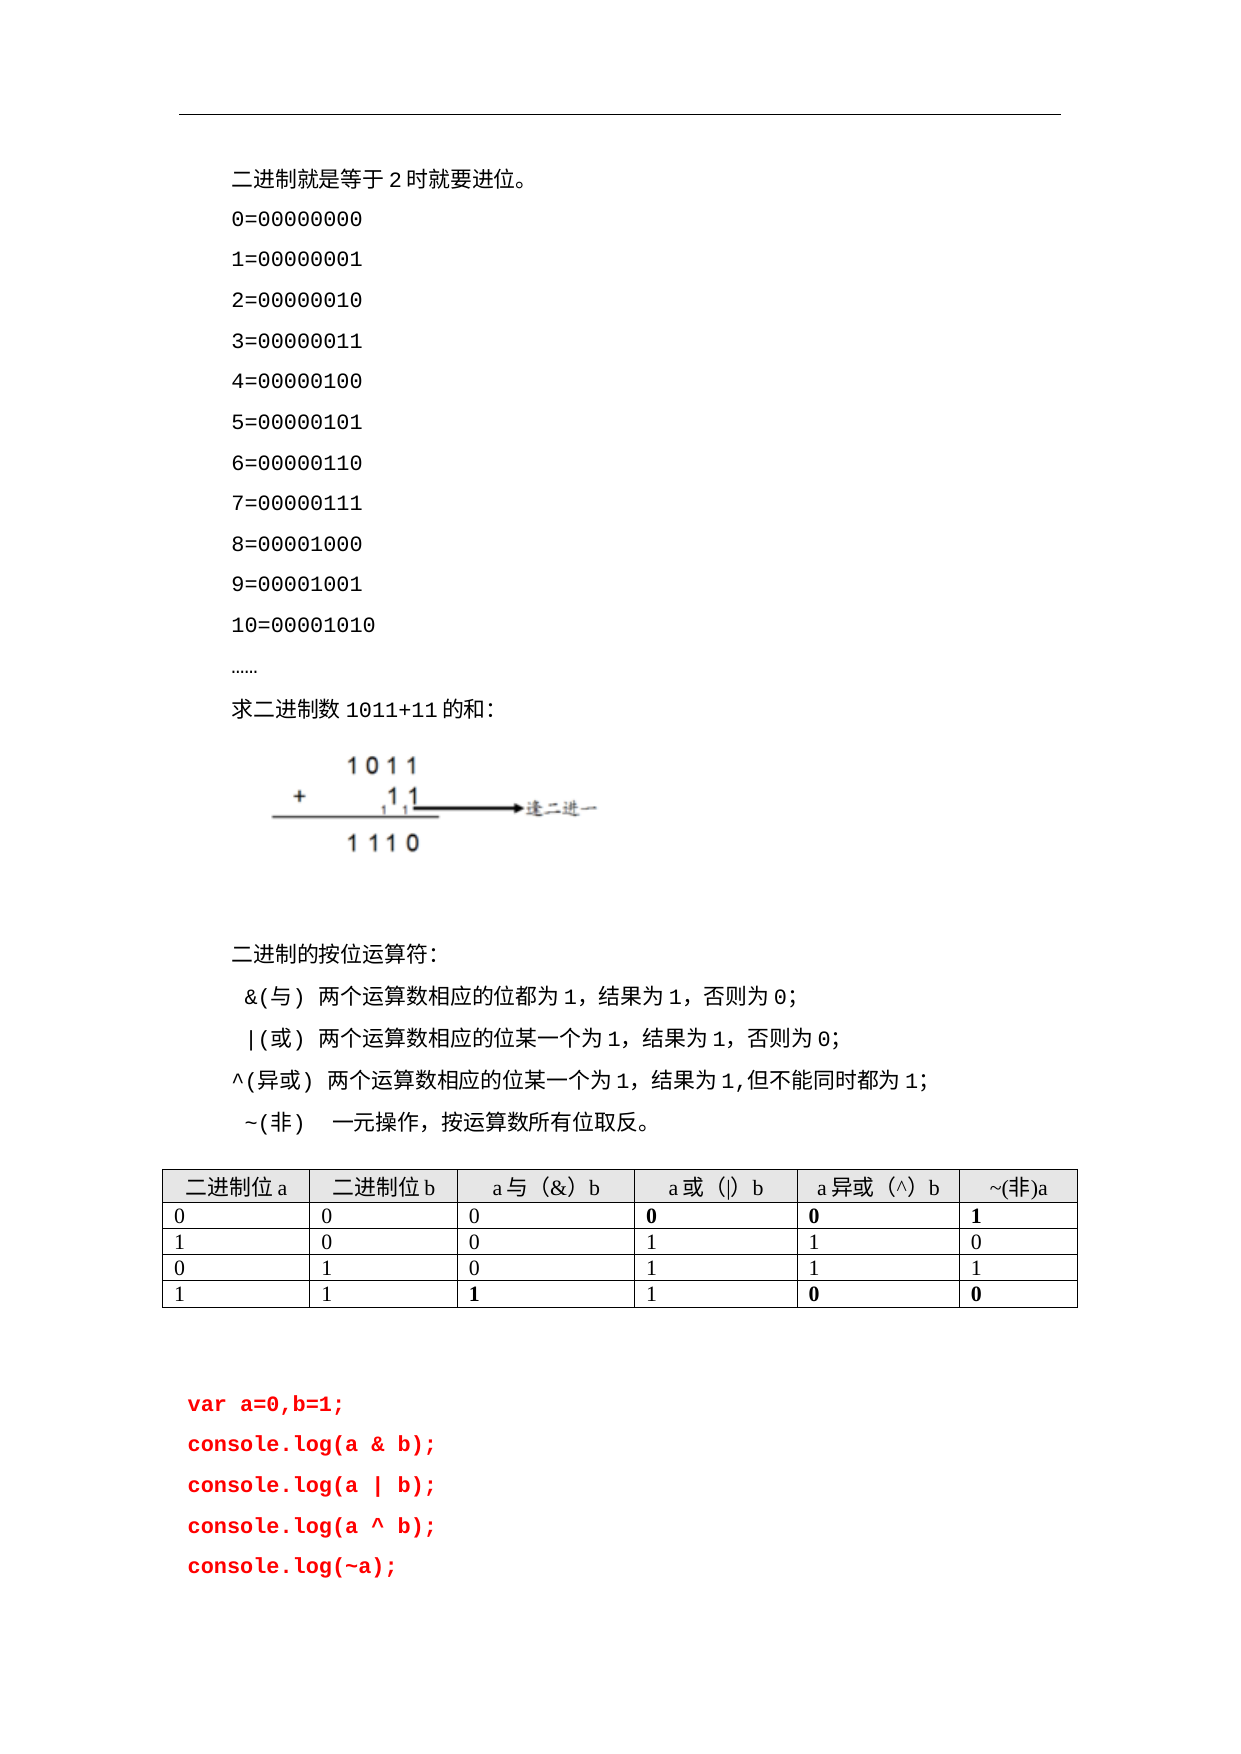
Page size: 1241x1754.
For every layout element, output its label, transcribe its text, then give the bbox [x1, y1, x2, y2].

table_cell 1 [960, 1203, 1077, 1228]
text 5=00000101 [187, 407, 1053, 440]
text &(与) 两个运算数相应的位都为1，结果为1，否则为0； [187, 979, 1053, 1011]
table_cell 0 [798, 1281, 959, 1307]
table_cell 0 [798, 1203, 959, 1228]
text console.log(a | b); [187, 1470, 1053, 1503]
table_cell 0 [960, 1281, 1077, 1307]
table_header a与（&）b [458, 1170, 634, 1202]
text 1=00000001 [187, 245, 1053, 277]
table_cell 1 [960, 1255, 1077, 1280]
text 3=00000011 [187, 326, 1053, 358]
text 7=00000111 [187, 488, 1053, 521]
text 10=00001010 [187, 610, 1053, 643]
picture [231, 733, 622, 901]
table_cell 1 [798, 1229, 959, 1254]
table_cell 1 [635, 1229, 797, 1254]
text …… [187, 651, 1053, 683]
text 4=00000100 [187, 367, 1053, 399]
text 0=00000000 [187, 204, 1053, 237]
table_cell 1 [163, 1281, 309, 1307]
table_header a或（|）b [635, 1170, 797, 1202]
text console.log(a ^ b); [187, 1511, 1053, 1543]
table_cell 0 [163, 1203, 309, 1228]
table_header 二进制位a [163, 1170, 309, 1202]
text 求二进制数 1011+11的和： [187, 692, 1053, 724]
table_cell 0 [163, 1255, 309, 1280]
text 二进制就是等于2时就要进位。 [187, 162, 1053, 194]
table_cell 1 [635, 1255, 797, 1280]
table_cell 0 [458, 1229, 634, 1254]
text 2=00000010 [187, 285, 1053, 318]
table_cell 1 [798, 1255, 959, 1280]
table_cell 0 [310, 1229, 457, 1254]
text var a=0,b=1; [187, 1389, 1053, 1422]
table_cell 0 [458, 1203, 634, 1228]
table_header 二进制位b [310, 1170, 457, 1202]
table_cell 1 [458, 1281, 634, 1307]
text 二进制的按位运算符： [187, 937, 1053, 969]
text 8=00001000 [187, 529, 1053, 562]
table_cell 1 [635, 1281, 797, 1307]
table_cell 1 [163, 1229, 309, 1254]
table_cell 1 [310, 1255, 457, 1280]
text console.log(a & b); [187, 1430, 1053, 1462]
text console.log(~a); [187, 1552, 1053, 1584]
table_cell 1 [310, 1281, 457, 1307]
text ^(异或) 两个运算数相应的位某一个为1，结果为1,但不能同时都为1； [187, 1063, 1053, 1095]
text 6=00000110 [187, 448, 1053, 480]
text ~(非) 一元操作，按运算数所有位取反。 [187, 1105, 1053, 1137]
table_header a异或（^）b [798, 1170, 959, 1202]
table_header ~(非)a [960, 1170, 1077, 1202]
table_cell 0 [635, 1203, 797, 1228]
table_cell 0 [310, 1203, 457, 1228]
table_cell 0 [960, 1229, 1077, 1254]
text |(或) 两个运算数相应的位某一个为1，结果为1，否则为0； [187, 1021, 1053, 1053]
table_cell 0 [458, 1255, 634, 1280]
text 9=00001001 [187, 570, 1053, 602]
